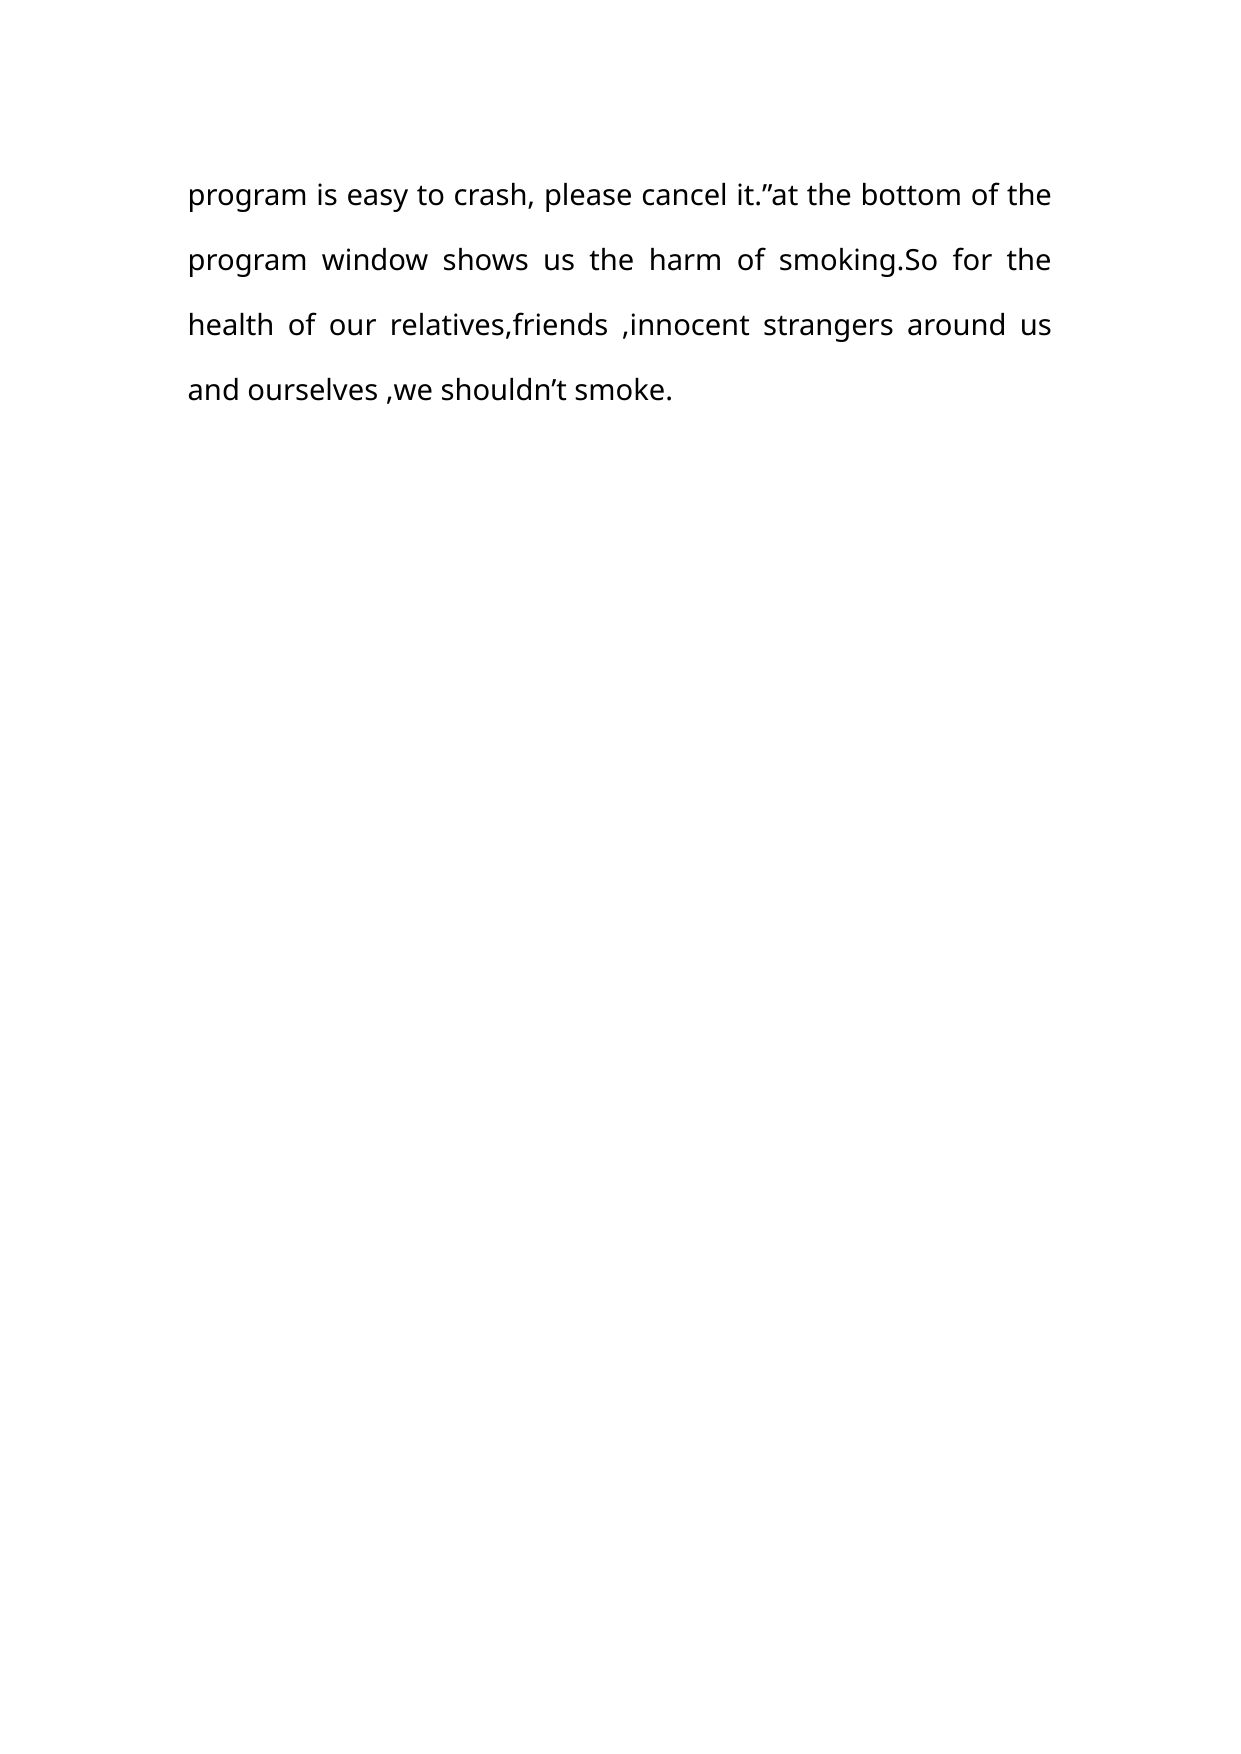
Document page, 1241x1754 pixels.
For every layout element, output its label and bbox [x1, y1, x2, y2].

text [187, 162, 1053, 422]
